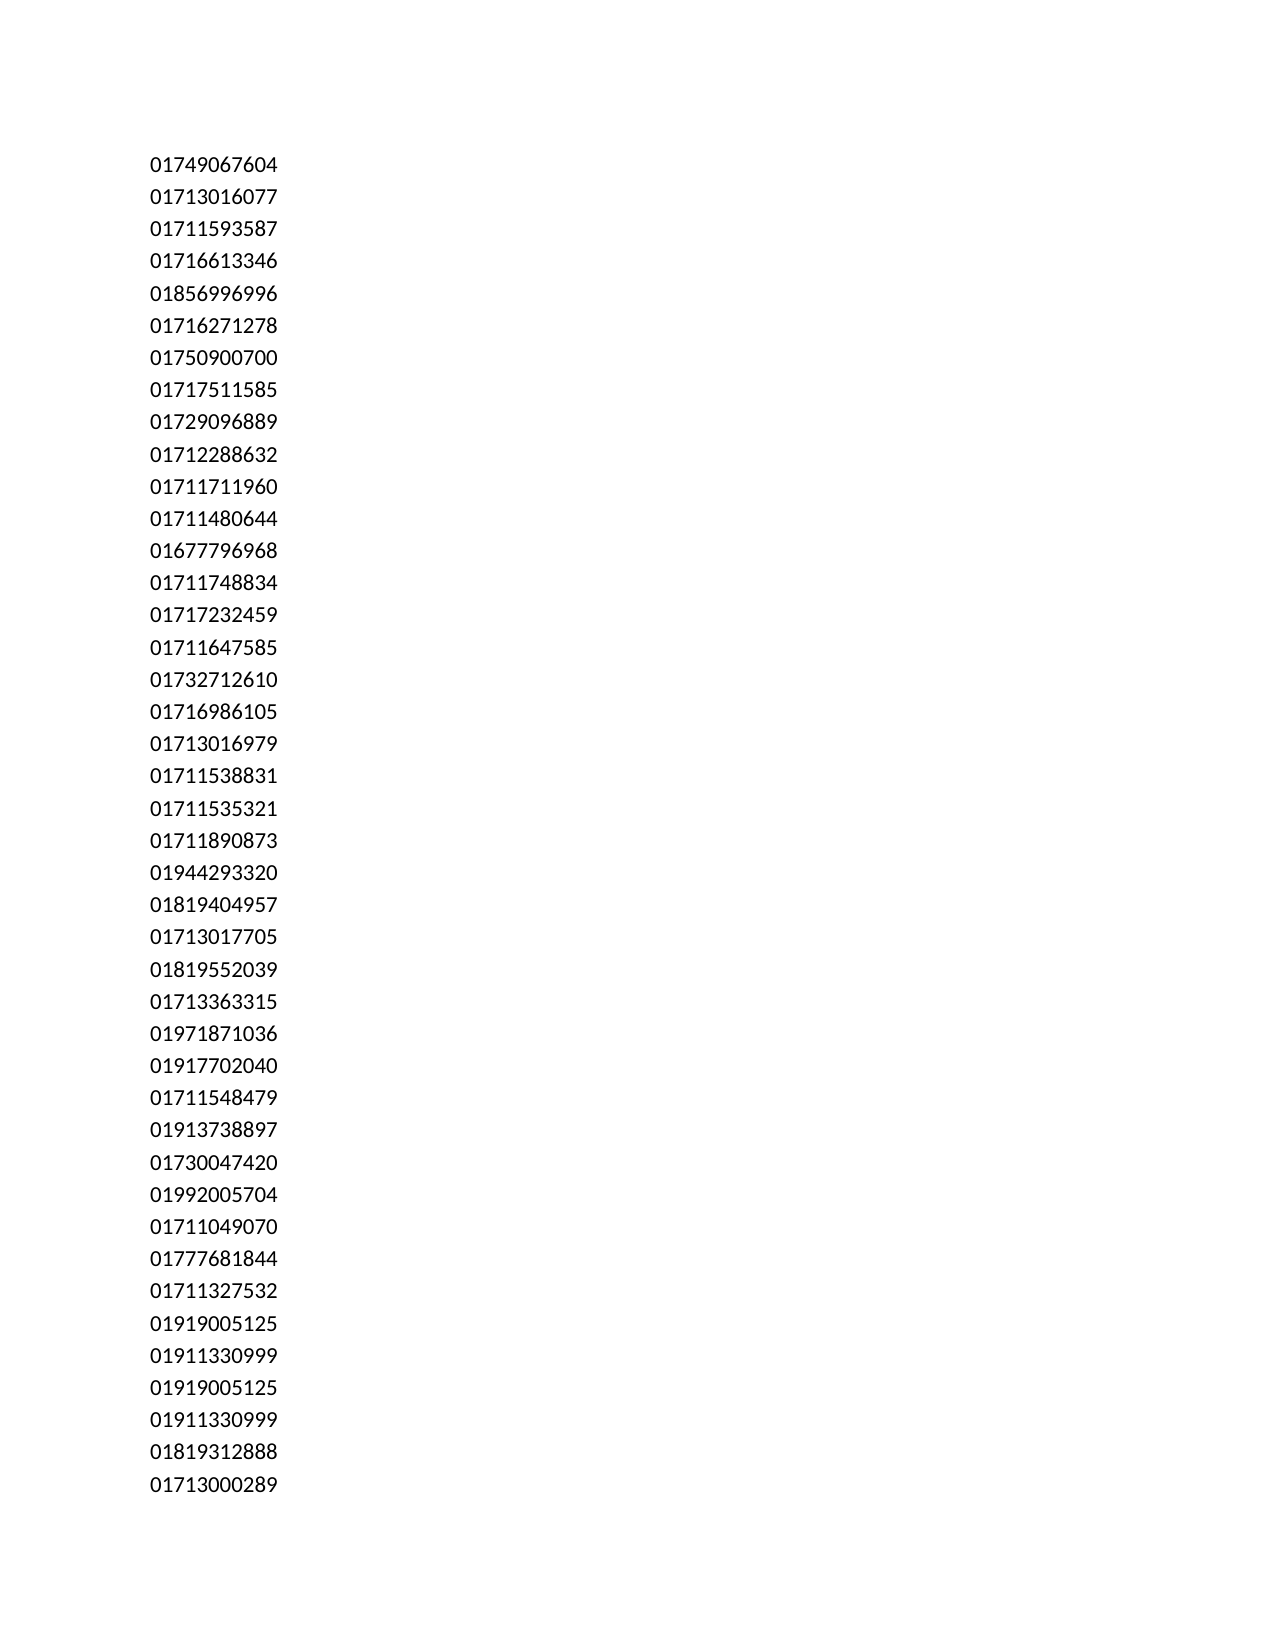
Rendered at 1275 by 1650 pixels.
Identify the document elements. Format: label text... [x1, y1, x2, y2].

text 01730047420 [150, 1148, 1125, 1176]
text 01819552039 [150, 955, 1125, 983]
text 01712288632 [150, 440, 1125, 468]
text 01992005704 [150, 1180, 1125, 1208]
text 01677796968 [150, 536, 1125, 564]
text 01911330999 [150, 1341, 1125, 1369]
text 01711890873 [150, 826, 1125, 854]
text 01713016979 [150, 729, 1125, 757]
text 01729096889 [150, 407, 1125, 436]
text 01711647585 [150, 633, 1125, 661]
text 01749067604 [150, 150, 1125, 178]
text 01777681844 [150, 1244, 1125, 1272]
text 01750900700 [150, 343, 1125, 371]
text 01717511585 [150, 375, 1125, 403]
text 01711327532 [150, 1277, 1125, 1304]
text 01716613346 [150, 247, 1125, 274]
text 01911330999 [150, 1405, 1125, 1433]
text 01711748834 [150, 568, 1125, 596]
text 01711593587 [150, 214, 1125, 242]
text 01919005125 [150, 1309, 1125, 1337]
text 01919005125 [150, 1373, 1125, 1401]
text 01917702040 [150, 1051, 1125, 1079]
text 01819312888 [150, 1437, 1125, 1466]
text 01713000289 [150, 1470, 1125, 1498]
text 01713017705 [150, 922, 1125, 951]
text 01711049070 [150, 1212, 1125, 1240]
text 01711480644 [150, 504, 1125, 532]
text 01971871036 [150, 1019, 1125, 1047]
text 01711535321 [150, 794, 1125, 822]
text 01717232459 [150, 601, 1125, 629]
text 01711538831 [150, 762, 1125, 789]
text 01713016077 [150, 182, 1125, 210]
text 01711548479 [150, 1083, 1125, 1111]
text 01944293320 [150, 858, 1125, 886]
text 01732712610 [150, 665, 1125, 693]
text 01716986105 [150, 697, 1125, 725]
text 01913738897 [150, 1116, 1125, 1144]
text 01819404957 [150, 890, 1125, 918]
text 01713363315 [150, 987, 1125, 1015]
text 01856996996 [150, 279, 1125, 307]
text 01716271278 [150, 311, 1125, 339]
text 01711711960 [150, 472, 1125, 500]
